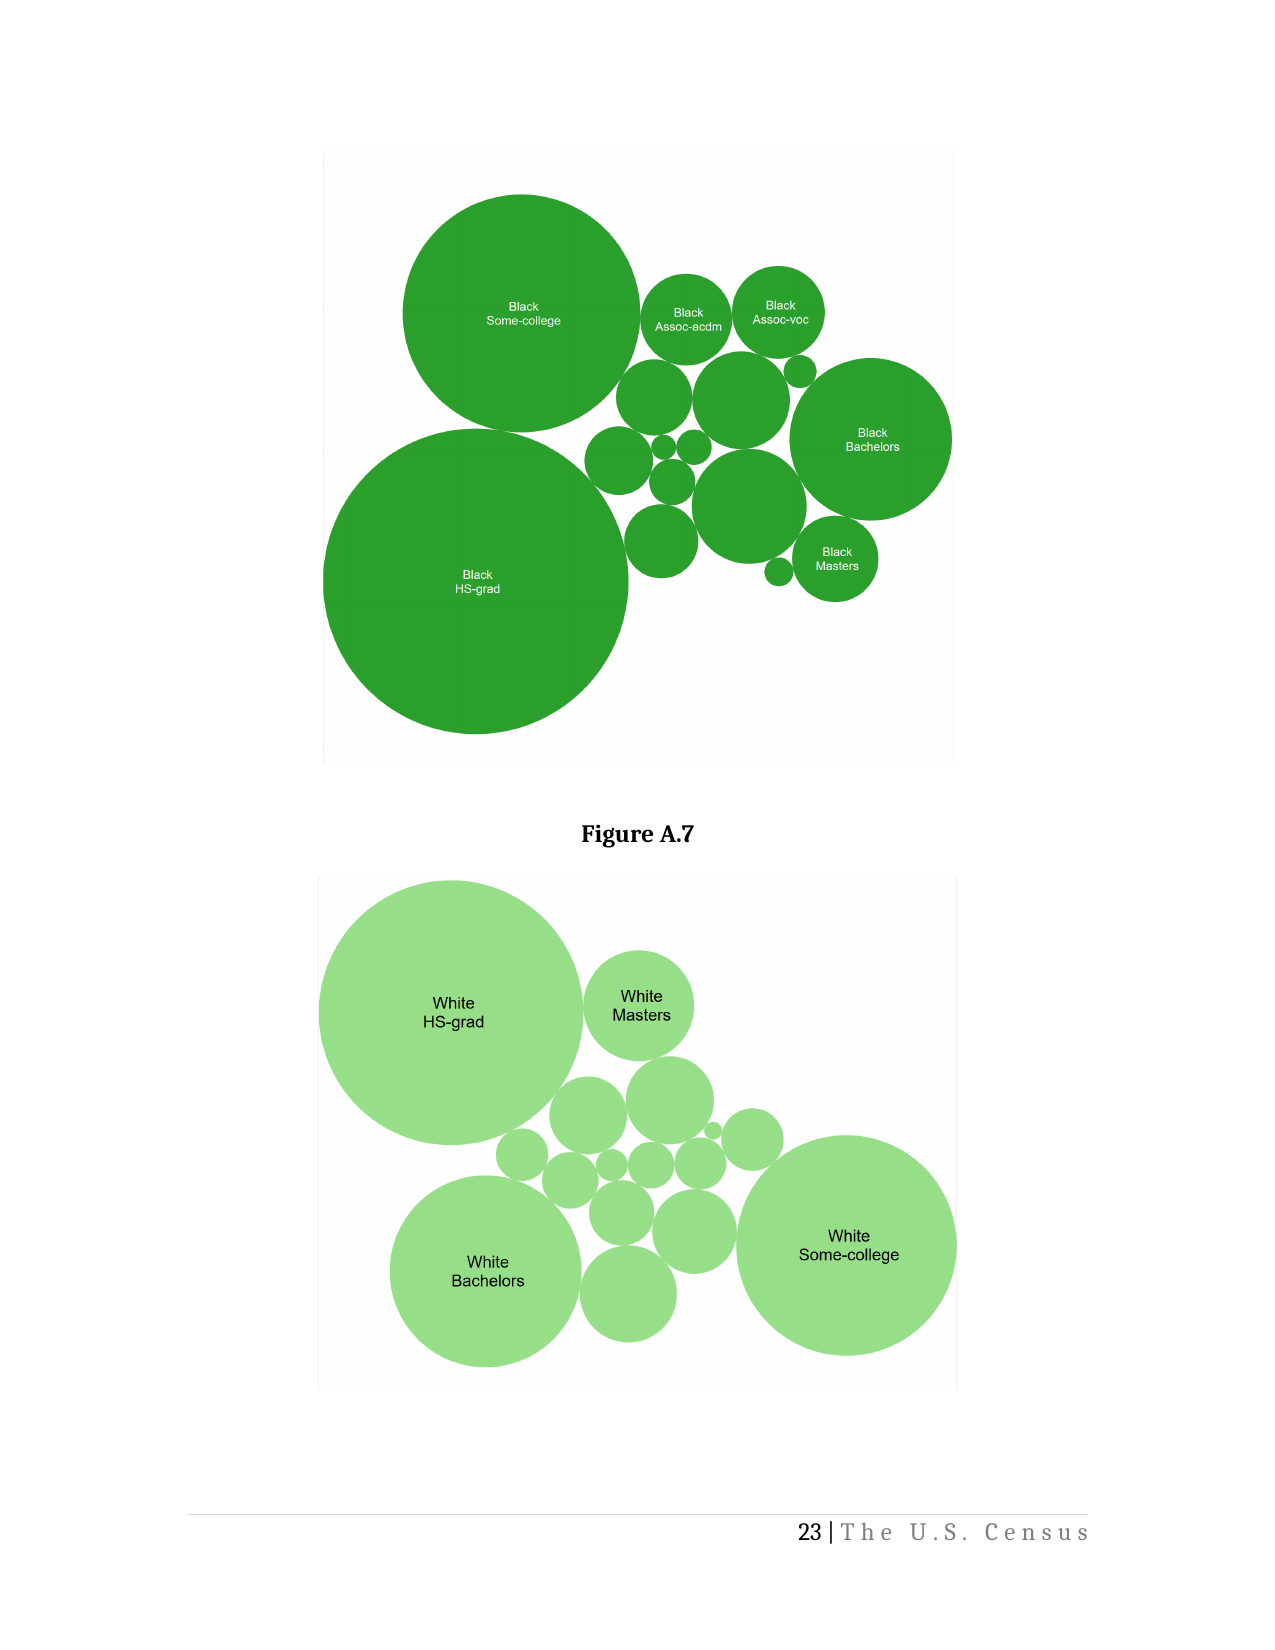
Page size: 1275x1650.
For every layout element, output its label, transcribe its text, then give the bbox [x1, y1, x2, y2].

picture [317, 877, 958, 1391]
text Figure A.7 [187, 820, 1087, 848]
picture [322, 150, 953, 763]
